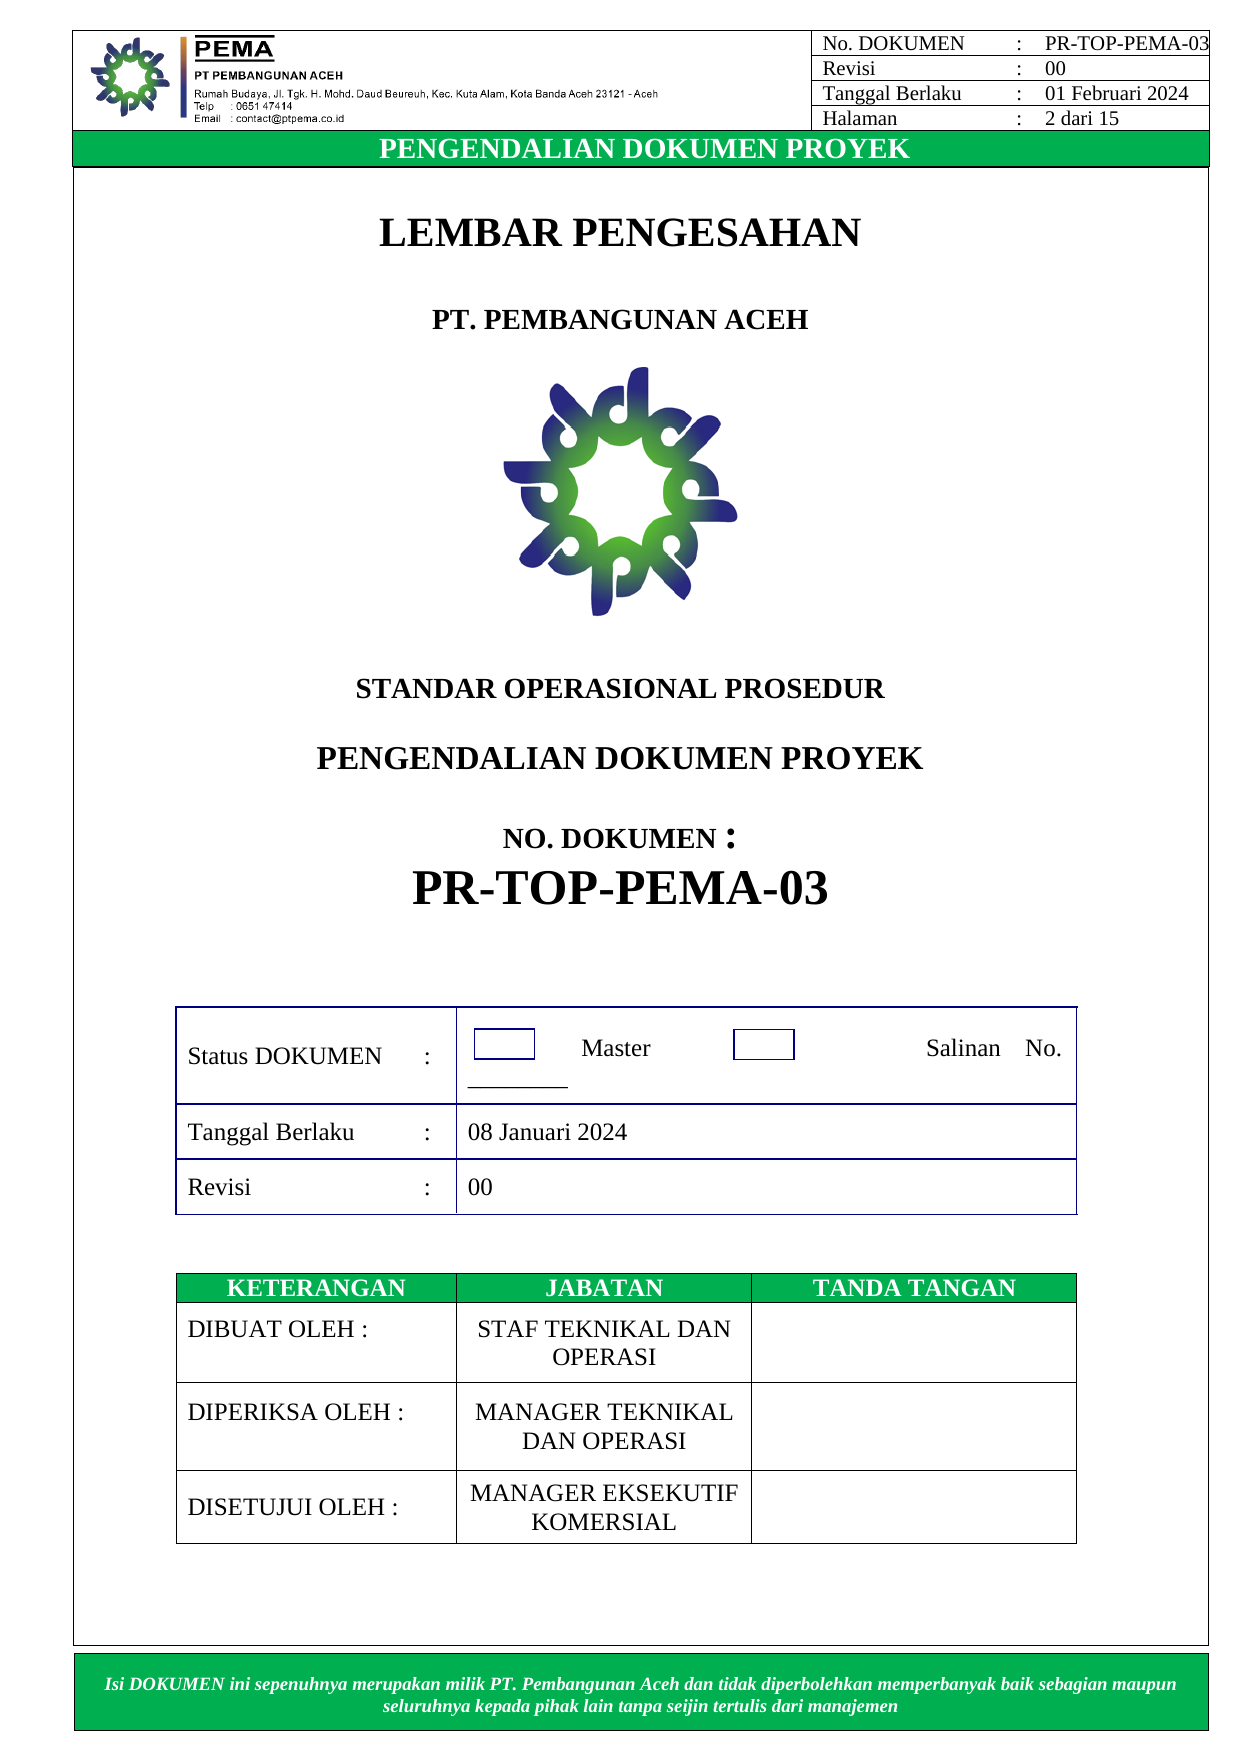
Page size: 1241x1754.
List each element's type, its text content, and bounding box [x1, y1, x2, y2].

table_header Status DOKUMEN [177, 1008, 397, 1103]
table_cell DISETUJUI OLEH : [177, 1471, 456, 1542]
text PENGENDALIAN DOKUMEN PROYEK [87, 738, 1153, 776]
table_cell : [398, 1160, 456, 1213]
table_header KETERANGAN [177, 1274, 456, 1302]
table_header Master Salinan No. ________ [457, 1008, 1076, 1103]
text STANDAR OPERASIONAL PROSEDUR [87, 671, 1153, 704]
table_cell : [398, 1105, 456, 1158]
table_cell DIPERIKSA OLEH : [177, 1383, 456, 1469]
table_cell DIBUAT OLEH : [177, 1303, 456, 1382]
picture [87, 35, 658, 125]
table_cell MANAGER TEKNIKAL DAN OPERASI [457, 1383, 751, 1469]
table_cell 08 Januari 2024 [457, 1105, 1076, 1158]
table_cell Revisi [177, 1160, 397, 1213]
table_cell [752, 1303, 1076, 1382]
table_header : [398, 1008, 456, 1103]
text NO. DOKUMEN : [87, 810, 1153, 858]
table_header JABATAN [457, 1274, 751, 1302]
table_cell [752, 1383, 1076, 1469]
subtitle LEMBAR PENGESAHAN [87, 208, 1153, 256]
picture [499, 364, 741, 620]
table_cell STAF TEKNIKAL DAN OPERASI [457, 1303, 751, 1382]
table_cell 00 [457, 1160, 1076, 1213]
table_cell Tanggal Berlaku [177, 1105, 397, 1158]
table_cell MANAGER EKSEKUTIF KOMERSIAL [457, 1471, 751, 1542]
table_cell [752, 1471, 1076, 1542]
text PR-TOP-PEMA-03 [87, 858, 1153, 915]
table_header TANDA TANGAN [752, 1274, 1076, 1302]
text PT. PEMBANGUNAN ACEH [87, 302, 1153, 335]
